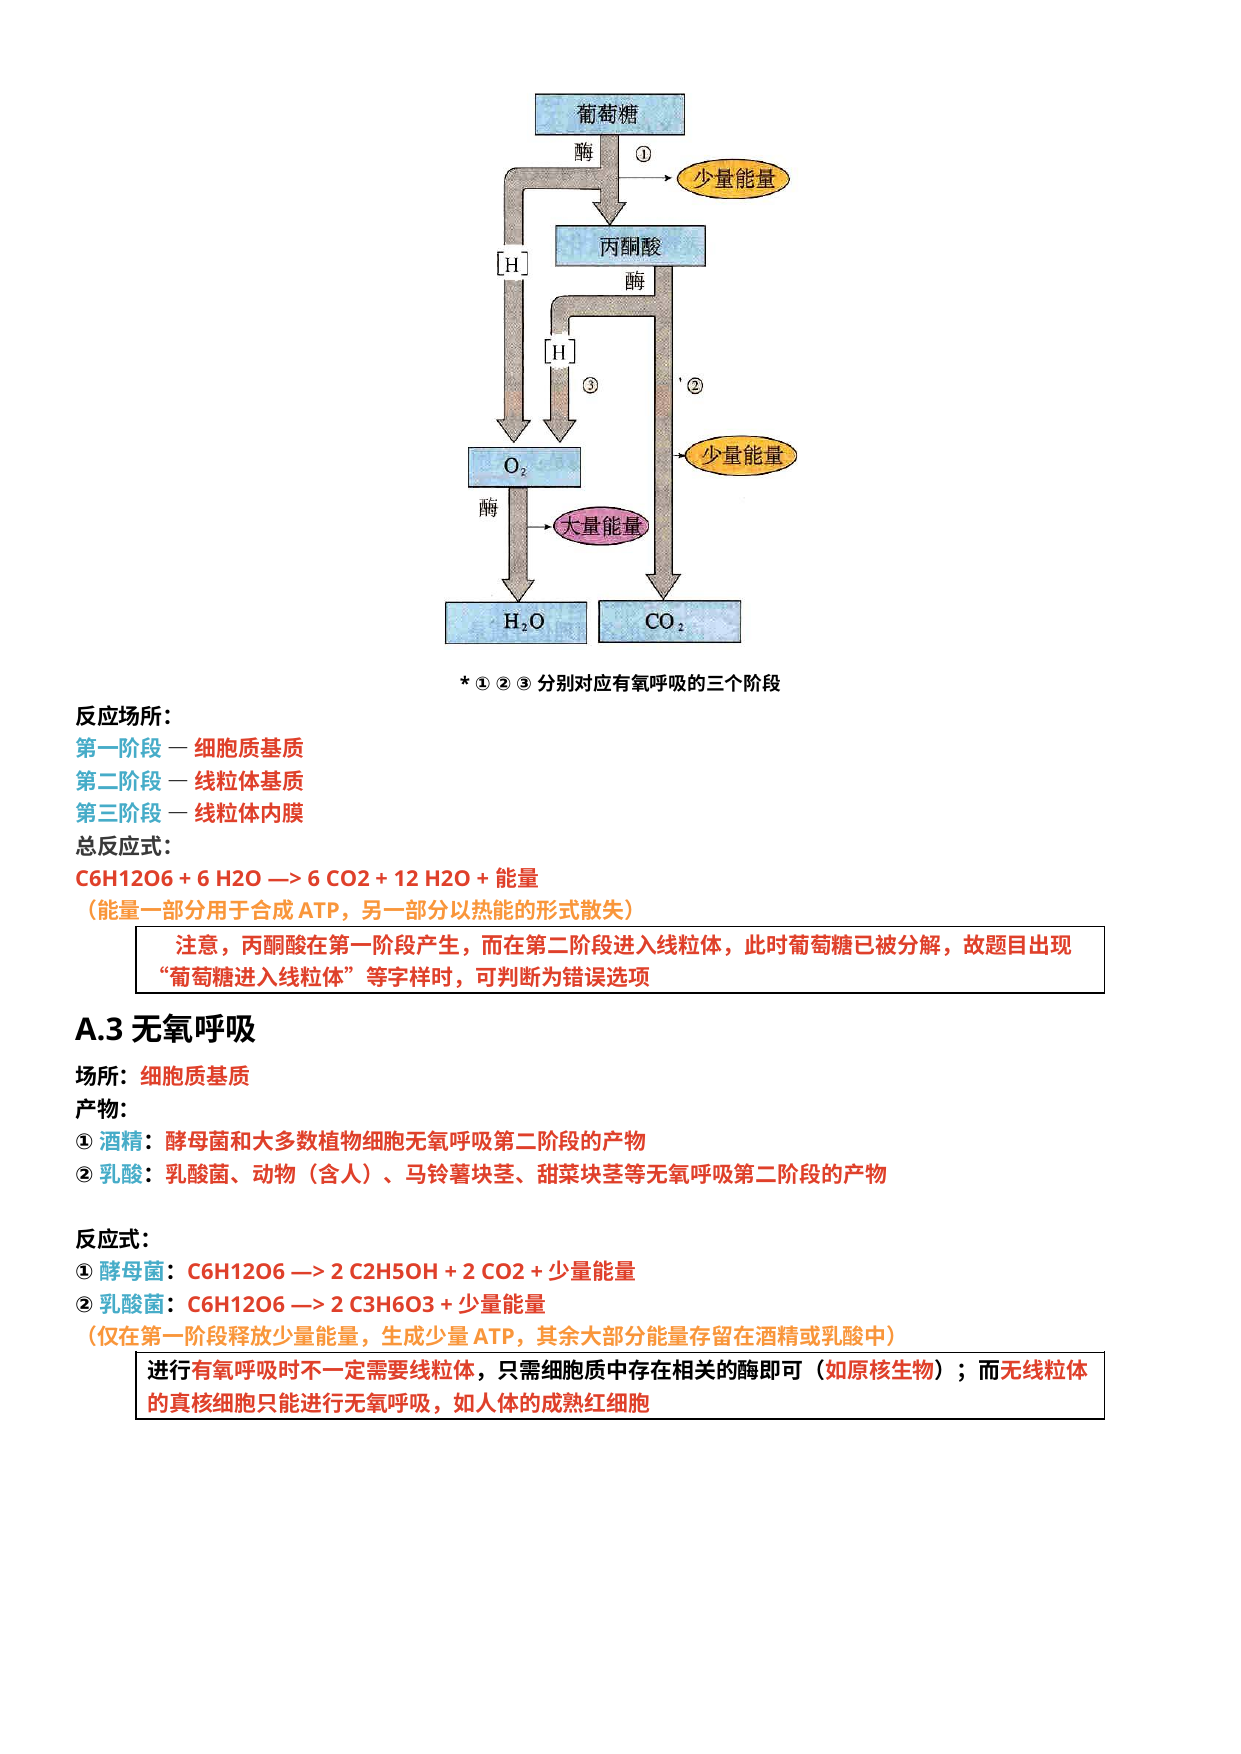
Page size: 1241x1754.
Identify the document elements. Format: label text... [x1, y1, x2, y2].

text ① 酵母菌：C6H12O6 —> 2 C2H5OH + 2 CO2 + 少量能量 [75, 1254, 1165, 1286]
text 第一阶段 — 细胞质基质 [75, 731, 1165, 763]
table_header 注意，丙酮酸在第一阶段产生，而在第二阶段进入线粒体，此时葡萄糖已被分解，故题目出现“葡萄糖进入线粒体”等字样时，可判断为错误选项 [137, 927, 1104, 992]
text ② 乳酸：乳酸菌、动物（含人）、马铃薯块茎、甜菜块茎等无氧呼吸第二阶段的产物 [75, 1156, 1165, 1189]
text （能量一部分用于合成ATP，另一部分以热能的形式散失） [75, 893, 1165, 926]
text 第三阶段 — 线粒体内膜 [75, 796, 1165, 828]
table_header 进行有氧呼吸时不一定需要线粒体，只需细胞质中存在相关的酶即可（如原核生物）；而无线粒体的真核细胞只能进行无氧呼吸，如人体的成熟红细胞 [137, 1353, 1104, 1418]
text 场所：细胞质基质 [75, 1059, 1165, 1091]
text 反应式： [75, 1221, 1165, 1254]
text ② 乳酸菌：C6H12O6 —> 2 C3H6O3 + 少量能量 [75, 1286, 1165, 1319]
text ① 酒精：酵母菌和大多数植物细胞无氧呼吸第二阶段的产物 [75, 1124, 1165, 1156]
text （仅在第一阶段释放少量能量，生成少量ATP，其余大部分能量存留在酒精或乳酸中） [75, 1319, 1165, 1351]
picture [432, 80, 808, 650]
text 反应场所： [75, 698, 1165, 731]
text 第二阶段 — 线粒体基质 [75, 763, 1165, 796]
subtitle A.3 无氧呼吸 [75, 994, 1165, 1059]
text 总反应式： [75, 828, 1165, 861]
text 产物： [75, 1091, 1165, 1124]
text * ① ② ③ 分别对应有氧呼吸的三个阶段 [75, 666, 1165, 698]
text C6H12O6 + 6 H2O —> 6 CO2 + 12 H2O + 能量 [75, 861, 1165, 893]
